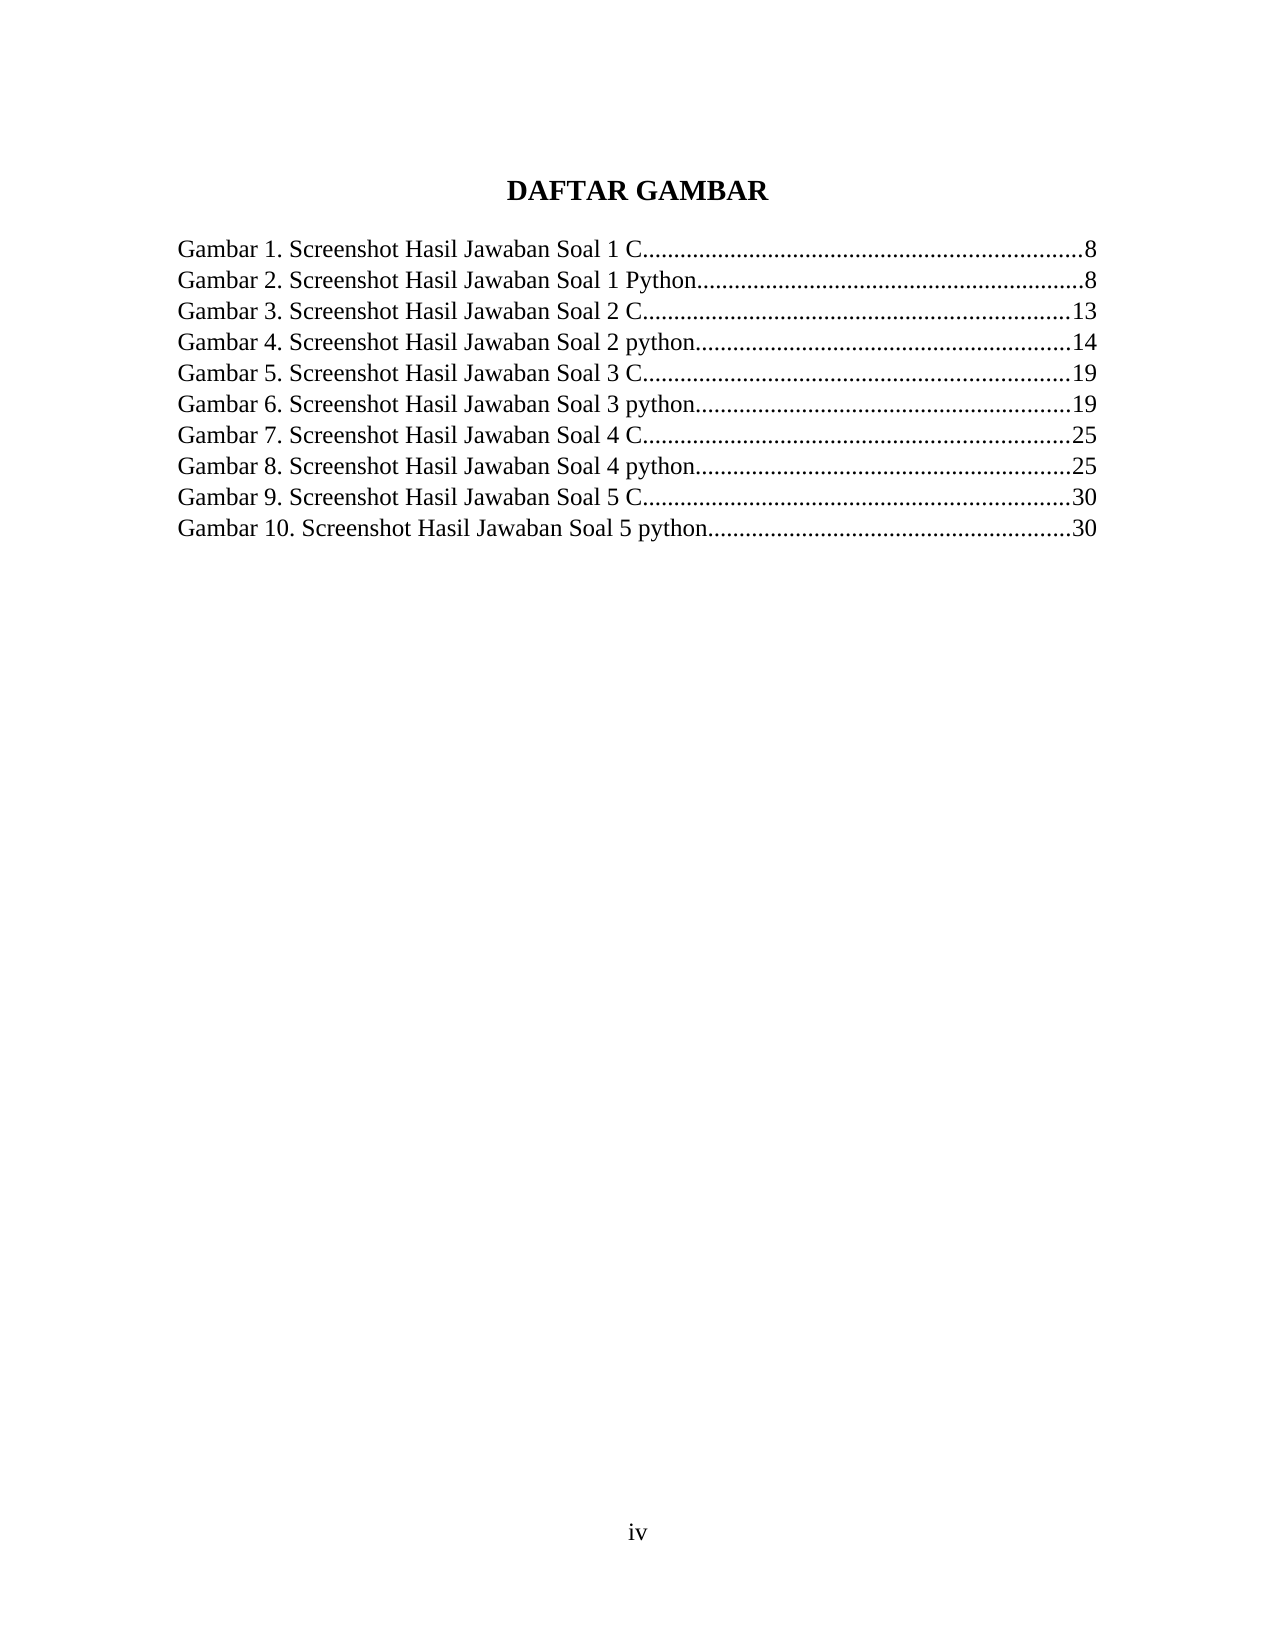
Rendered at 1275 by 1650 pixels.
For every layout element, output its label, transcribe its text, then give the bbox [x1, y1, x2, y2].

text Gambar 2. Screenshot Hasil Jawaban Soal 1 Python 8 [177, 265, 1098, 294]
text Gambar 3. Screenshot Hasil Jawaban Soal 2 C 13 [177, 296, 1098, 325]
text Gambar 4. Screenshot Hasil Jawaban Soal 2 python 14 [177, 327, 1098, 356]
text Gambar 10. Screenshot Hasil Jawaban Soal 5 python 30 [177, 513, 1098, 542]
subtitle DAFTAR GAMBAR [177, 173, 1098, 206]
text Gambar 9. Screenshot Hasil Jawaban Soal 5 C 30 [177, 482, 1098, 511]
text Gambar 8. Screenshot Hasil Jawaban Soal 4 python 25 [177, 451, 1098, 480]
text Gambar 6. Screenshot Hasil Jawaban Soal 3 python 19 [177, 389, 1098, 418]
text Gambar 7. Screenshot Hasil Jawaban Soal 4 C 25 [177, 420, 1098, 449]
text Gambar 5. Screenshot Hasil Jawaban Soal 3 C 19 [177, 358, 1098, 387]
text Gambar 1. Screenshot Hasil Jawaban Soal 1 C 8 [177, 234, 1098, 263]
